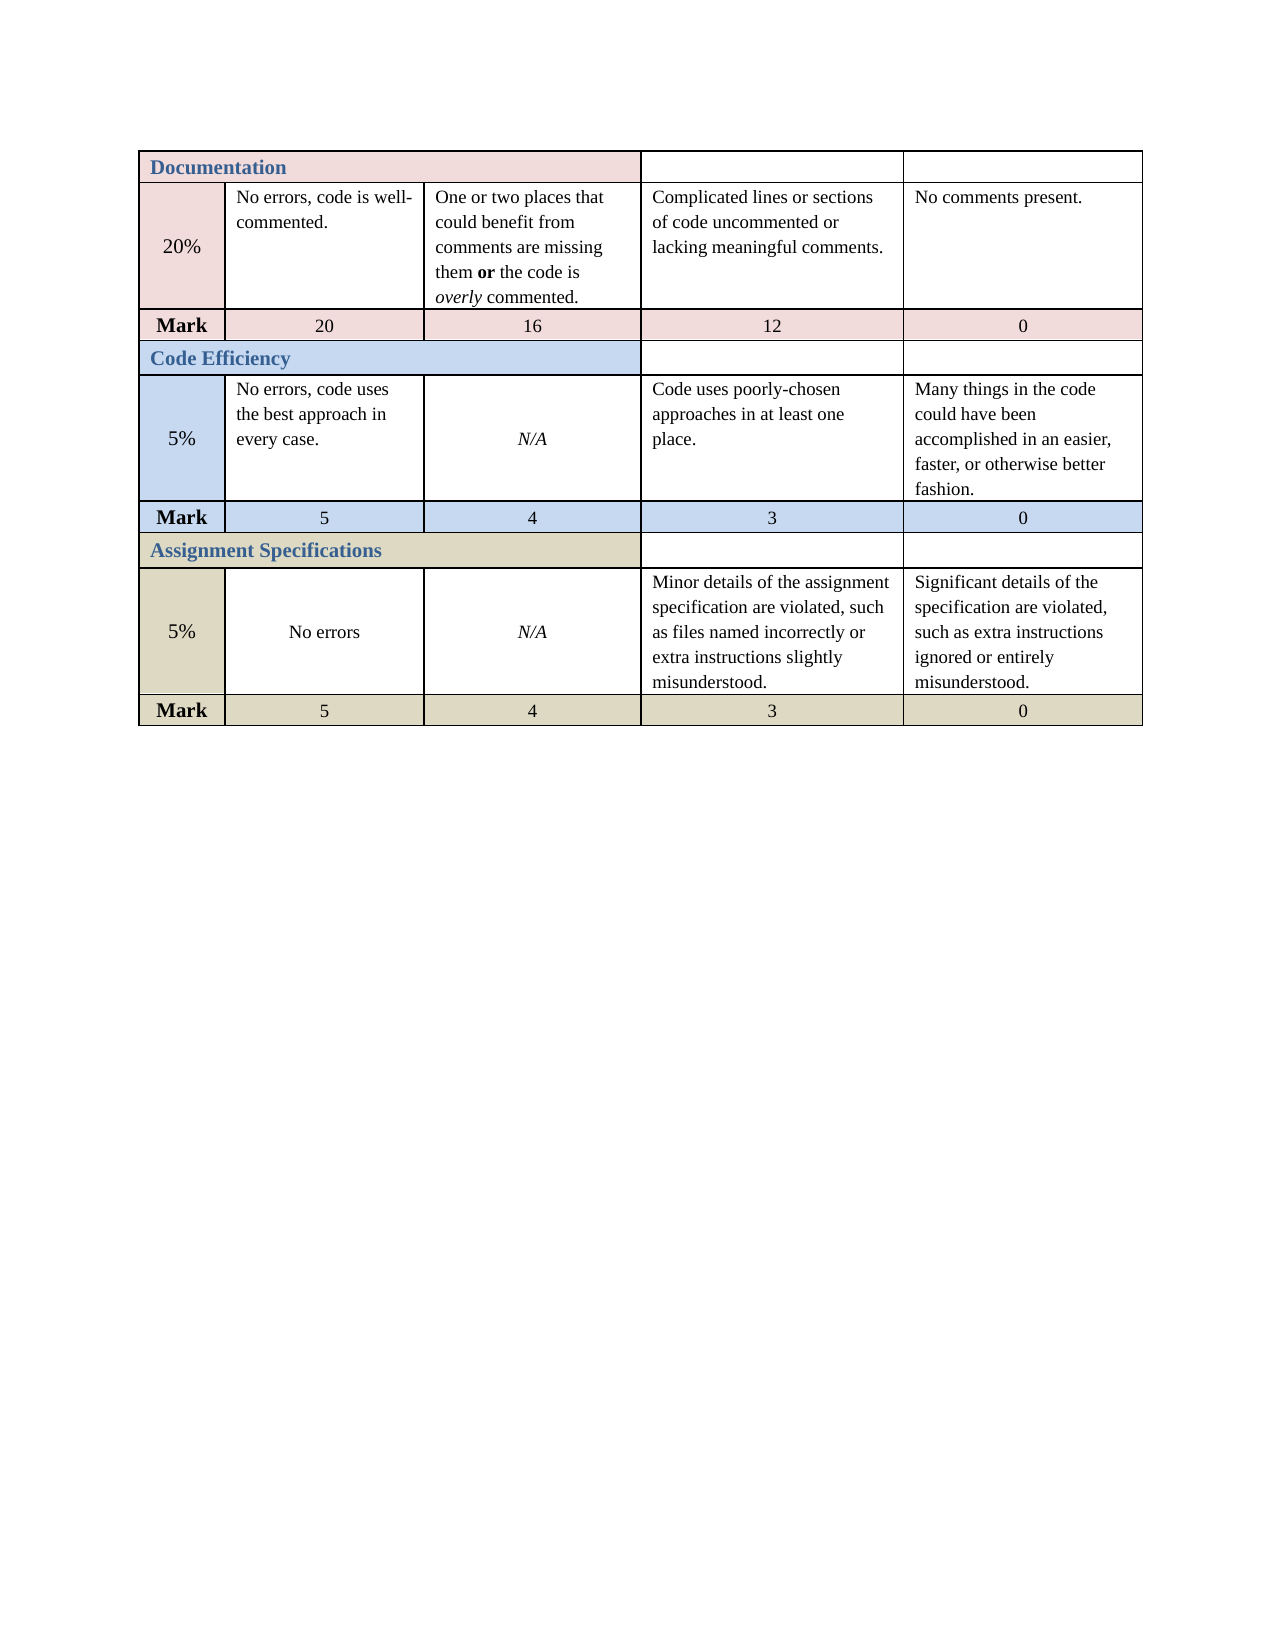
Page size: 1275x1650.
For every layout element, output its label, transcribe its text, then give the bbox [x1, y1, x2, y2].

table_cell 0 [904, 695, 1142, 725]
table_cell No errors, code uses the best approach in every case. [226, 376, 423, 500]
table_cell 12 [642, 310, 903, 339]
table_cell 5 [226, 695, 423, 725]
table_cell 5% [140, 569, 224, 693]
table_cell [642, 341, 903, 374]
table_cell Documentation [140, 152, 640, 182]
table_cell Code uses poorly-chosen approaches in at least one place. [642, 376, 903, 500]
table_cell Assignment Specifications [140, 533, 640, 567]
table_cell Minor details of the assignment specification are violated, such as files named incorrectly or extra instructions slightly misunderstood. [642, 569, 903, 693]
table_cell [904, 533, 1142, 567]
table_cell No errors [226, 569, 423, 693]
table_cell Complicated lines or sections of code uncommented or lacking meaningful comments. [642, 183, 903, 308]
table_cell One or two places that could benefit from comments are missing them or the code is overly commented. [425, 183, 640, 308]
table_cell [904, 341, 1142, 374]
table_cell Code Efficiency [140, 341, 640, 374]
table_cell Many things in the code could have been accomplished in an easier, faster, or otherwise better fashion. [904, 376, 1142, 500]
table_cell 5% [140, 376, 224, 500]
table_cell 20 [226, 310, 423, 339]
table_cell 0 [904, 502, 1142, 532]
table_cell No errors, code is well-commented. [226, 183, 423, 308]
table_cell 3 [642, 502, 903, 532]
table_cell [904, 152, 1142, 182]
table_cell No comments present. [904, 183, 1142, 308]
table_cell N/A [425, 569, 640, 693]
table_cell Mark [140, 502, 224, 532]
table_cell 4 [425, 502, 640, 532]
table_cell 16 [425, 310, 640, 339]
table_cell 0 [904, 310, 1142, 339]
table_cell [642, 152, 903, 182]
table_cell N/A [425, 376, 640, 500]
table_cell 4 [425, 695, 640, 725]
table_cell Mark [140, 695, 224, 725]
table_cell 3 [642, 695, 903, 725]
table_cell 5 [226, 502, 423, 532]
table_cell Mark [140, 310, 224, 339]
table_cell 20% [140, 183, 224, 308]
table_cell Significant details of the specification are violated, such as extra instructions ignored or entirely misunderstood. [904, 569, 1142, 693]
table_cell [642, 533, 903, 567]
